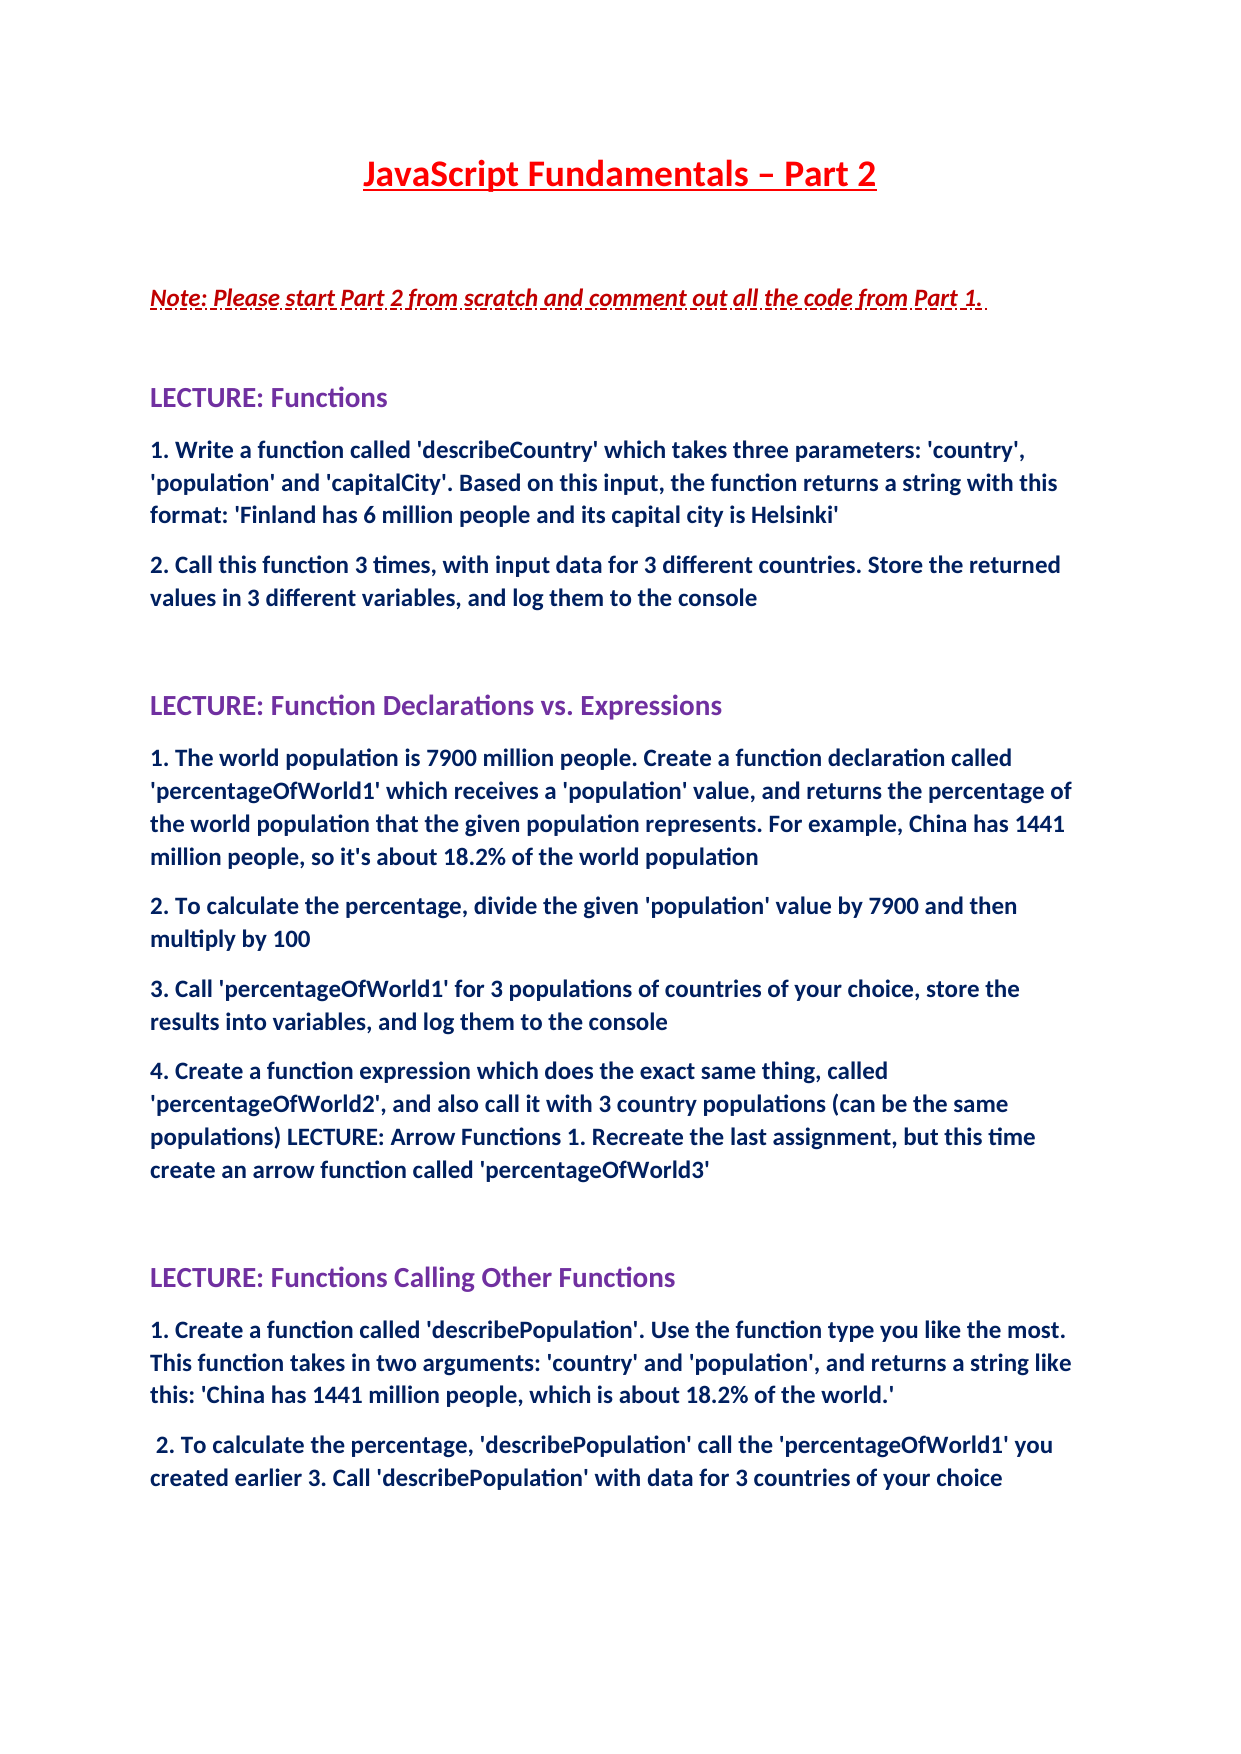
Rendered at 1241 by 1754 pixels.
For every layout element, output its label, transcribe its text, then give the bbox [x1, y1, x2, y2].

text LECTURE: Functions Calling Other Functions [150, 1259, 1090, 1294]
text 2. Call this function 3 times, with input data for 3 different countries. Store the returned values in 3 different variables, and log them to the console [150, 549, 1090, 613]
text JavaScript Fundamentals – Part 2 [150, 150, 1090, 196]
text 1. Write a function called 'describeCountry' which takes three parameters: 'country', 'population' and 'capitalCity'. Based on this input, the function returns a string with this format: 'Finland has 6 million people and its capital city is Helsinki' [150, 434, 1090, 530]
text LECTURE: Functions [150, 379, 1090, 414]
text Note: Please start Part 2 from scratch and comment out all the code from Part 1. [150, 282, 1090, 313]
text 2. To calculate the percentage, divide the given 'population' value by 7900 and then multiply by 100 [150, 890, 1090, 954]
text LECTURE: Function Declarations vs. Expressions [150, 687, 1090, 722]
text 1. The world population is 7900 million people. Create a function declaration called 'percentageOfWorld1' which receives a 'population' value, and returns the percentage of the world population that the given population represents. For example, China has 1441 million people, so it's about 18.2% of the world population [150, 742, 1090, 871]
text 3. Call 'percentageOfWorld1' for 3 populations of countries of your choice, store the results into variables, and log them to the console [150, 973, 1090, 1036]
text 2. To calculate the percentage, 'describePopulation' call the 'percentageOfWorld1' you created earlier 3. Call 'describePopulation' with data for 3 countries of your choice [150, 1429, 1090, 1493]
text 4. Create a function expression which does the exact same thing, called 'percentageOfWorld2', and also call it with 3 country populations (can be the same populations) LECTURE: Arrow Functions 1. Recreate the last assignment, but this time create an arrow function called 'percentageOfWorld3' [150, 1055, 1090, 1184]
